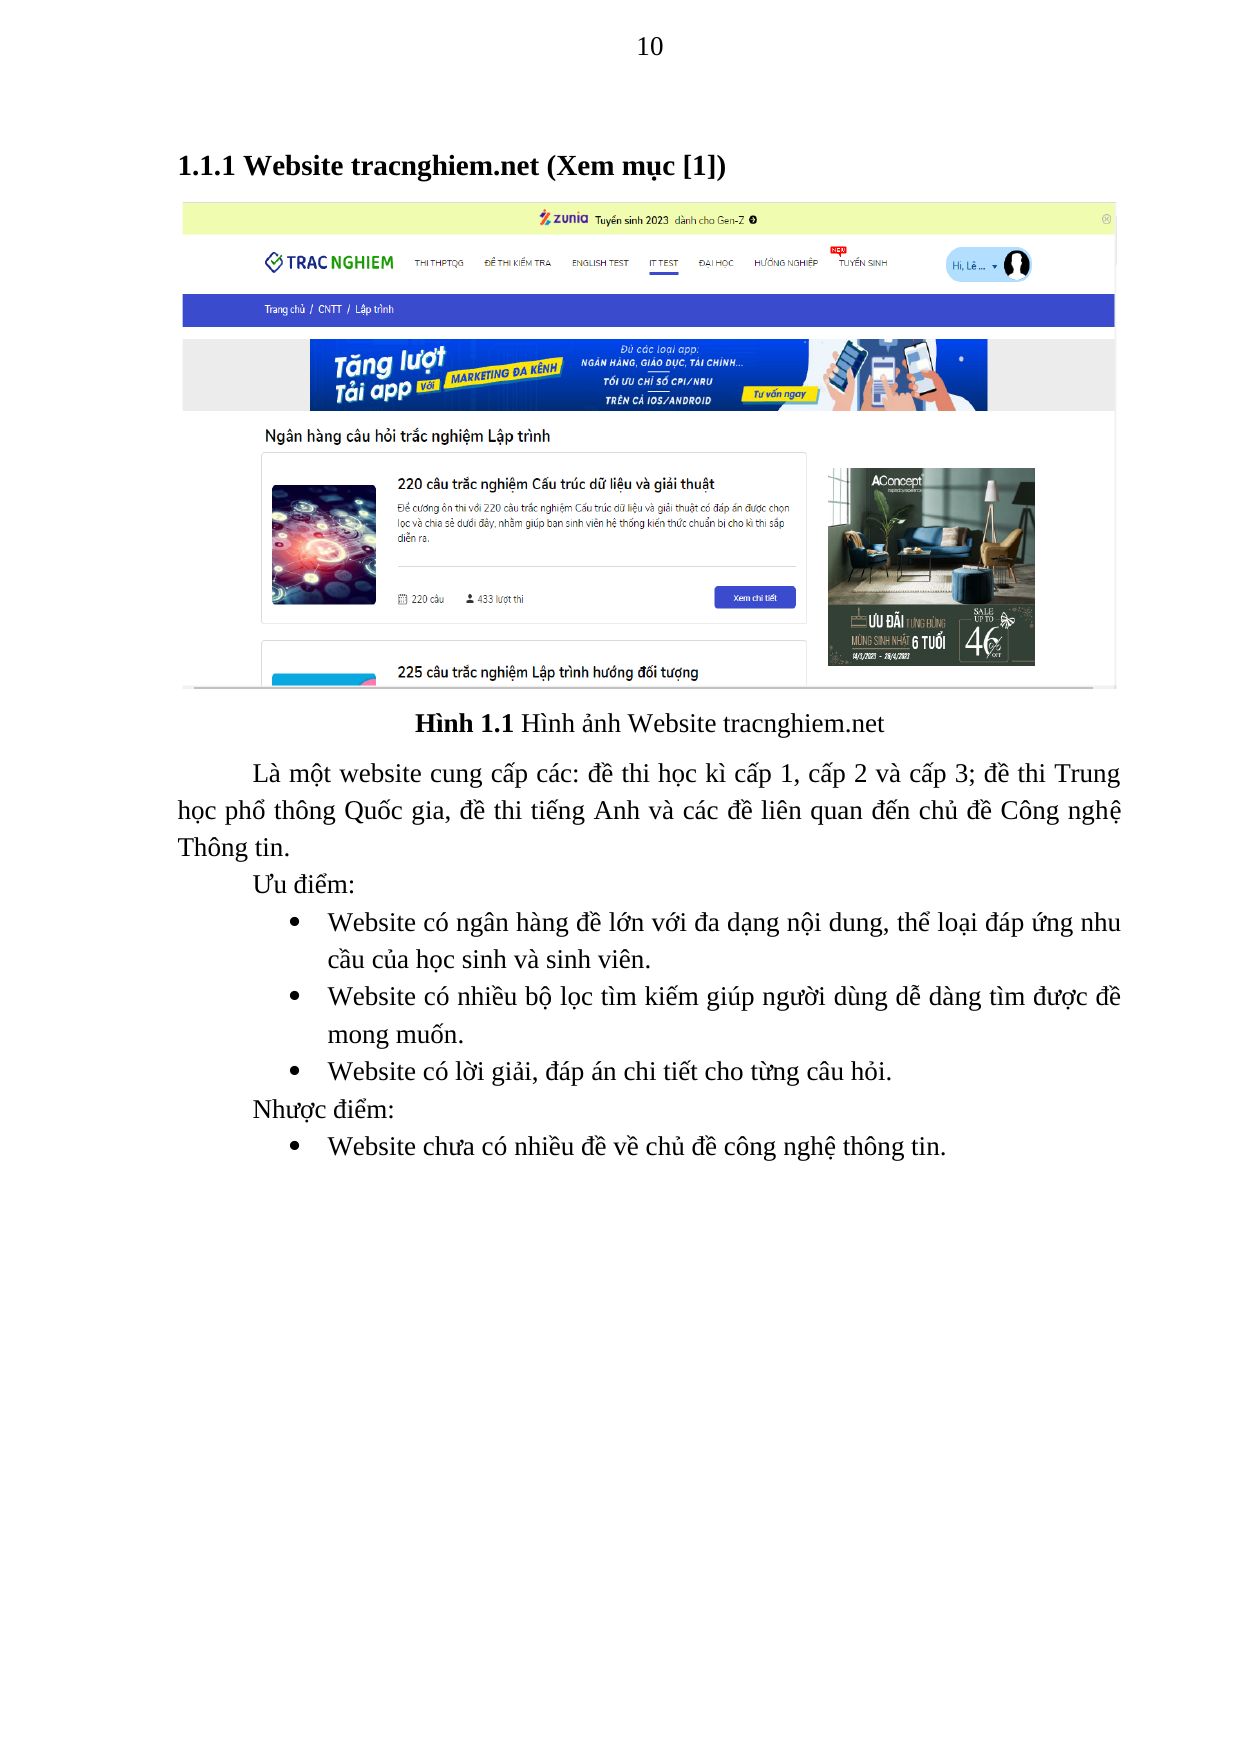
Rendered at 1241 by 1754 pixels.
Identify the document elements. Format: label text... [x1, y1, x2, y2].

text Là một website cung cấp các: đề thi học kì cấp 1, cấp 2 và cấp 3; đề thi Trung học phổ thông Quốc gia, đề thi tiếng Anh và các đề liên quan đến chủ đề Công nghệ Thông tin. [177, 757, 1122, 862]
text Ưu điểm: [177, 868, 1122, 900]
text Hình 1.1 Hình ảnh Website tracnghiem.net [177, 707, 1122, 738]
list Website có lời giải, đáp án chi tiết cho từng câu hỏi. [290, 1055, 1122, 1086]
list Website có nhiều bộ lọc tìm kiếm giúp người dùng dễ dàng tìm được đề mong muốn. [290, 981, 1122, 1049]
list Website có ngân hàng đề lớn với đa dạng nội dung, thể loại đáp ứng nhu cầu của học sinh và sinh viên. [290, 906, 1122, 974]
text Nhược điểm: [177, 1093, 1122, 1124]
picture [182, 200, 1117, 689]
list Website chưa có nhiều đề về chủ đề công nghệ thông tin. [290, 1130, 1122, 1161]
subtitle 1.1.1 Website tracnghiem.net (Xem mục [1]) [177, 148, 1122, 181]
